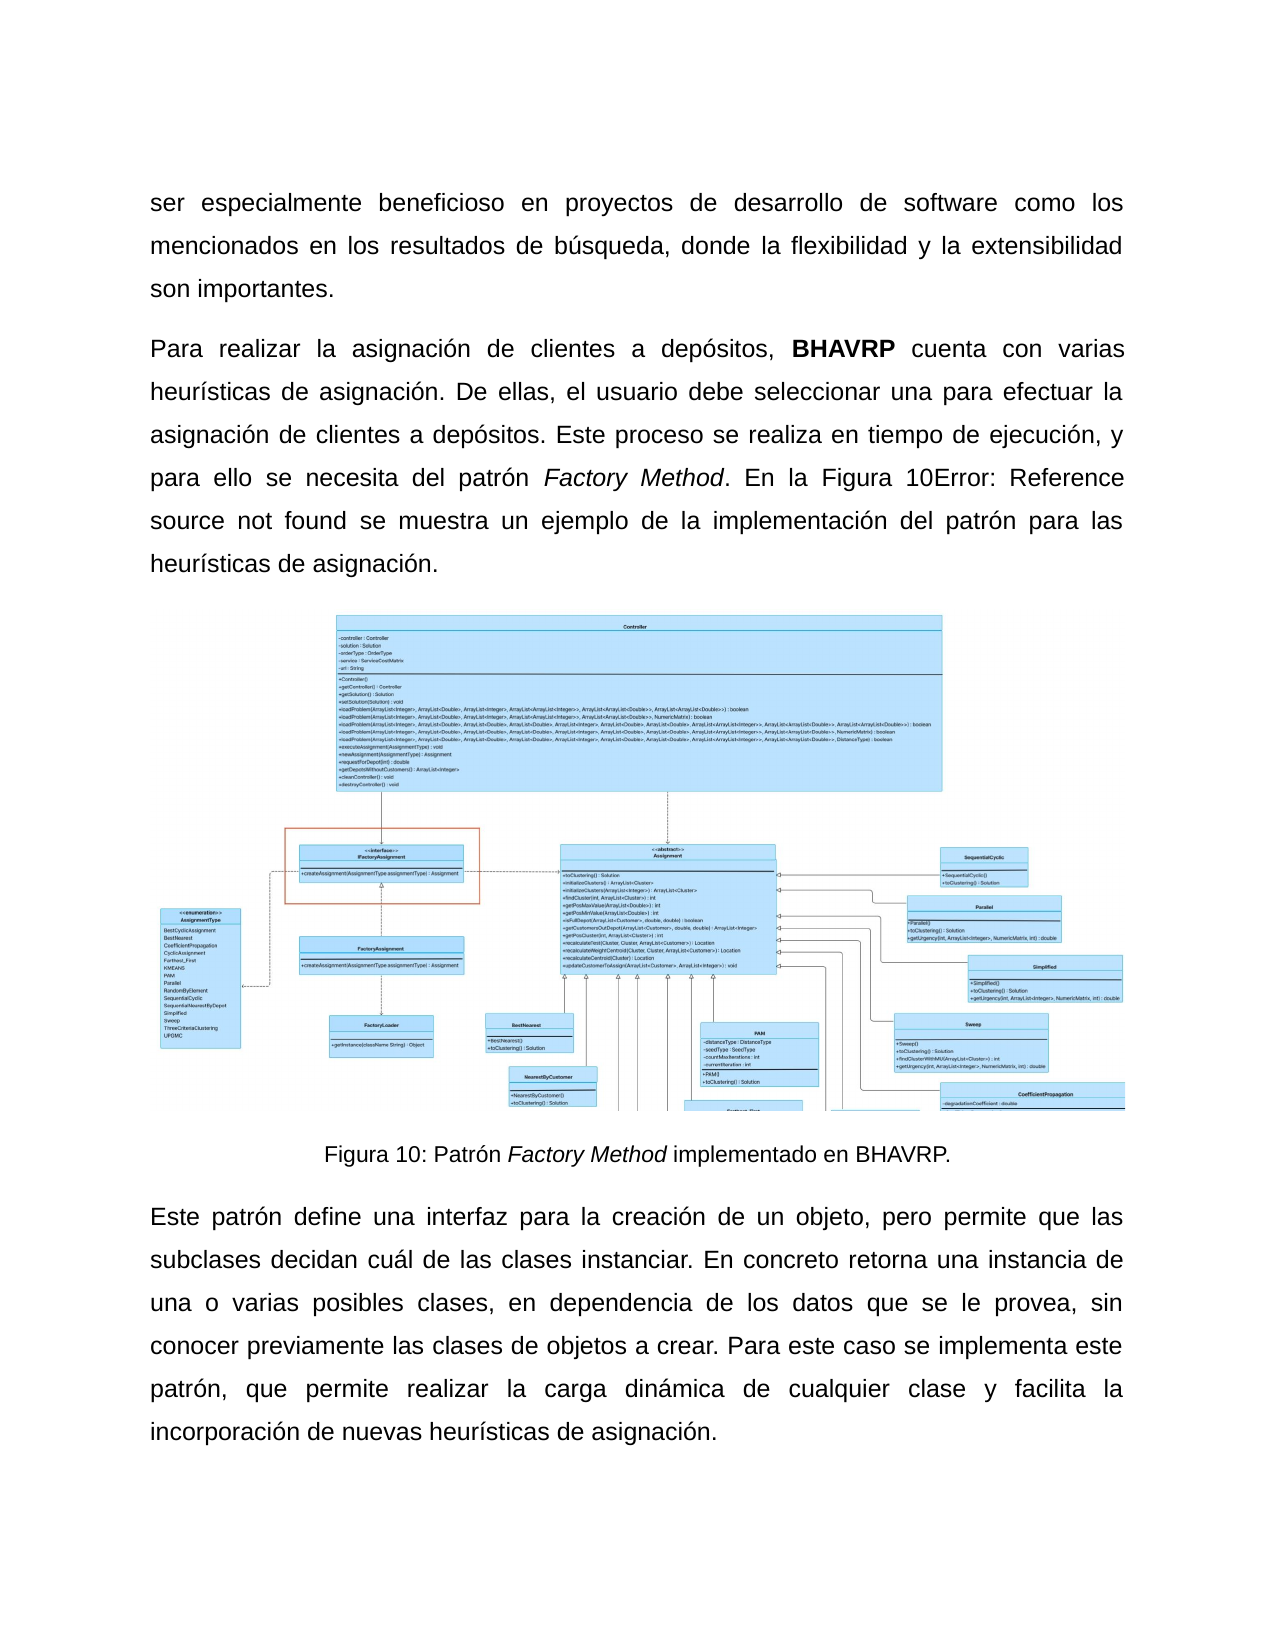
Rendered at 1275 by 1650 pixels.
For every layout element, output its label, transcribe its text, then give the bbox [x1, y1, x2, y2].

text Este patrón define una interfaz para la creación de un objeto, pero permite que las subclases decidan cuál de las clases instanciar. En concreto retorna una instancia de una o varias posibles clases, en dependencia de los datos que se le provea, sin conocer previamente las clases de objetos a crear. Para este caso se implementa este patrón, que permite realizar la carga dinámica de cualquier clase y facilita la incorporación de nuevas heurísticas de asignación. [150, 1202, 1125, 1446]
text Figura 10: Patrón Factory Method implementado en BHAVRP. [150, 1141, 1125, 1168]
picture [150, 609, 1125, 1111]
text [150, 188, 1125, 303]
